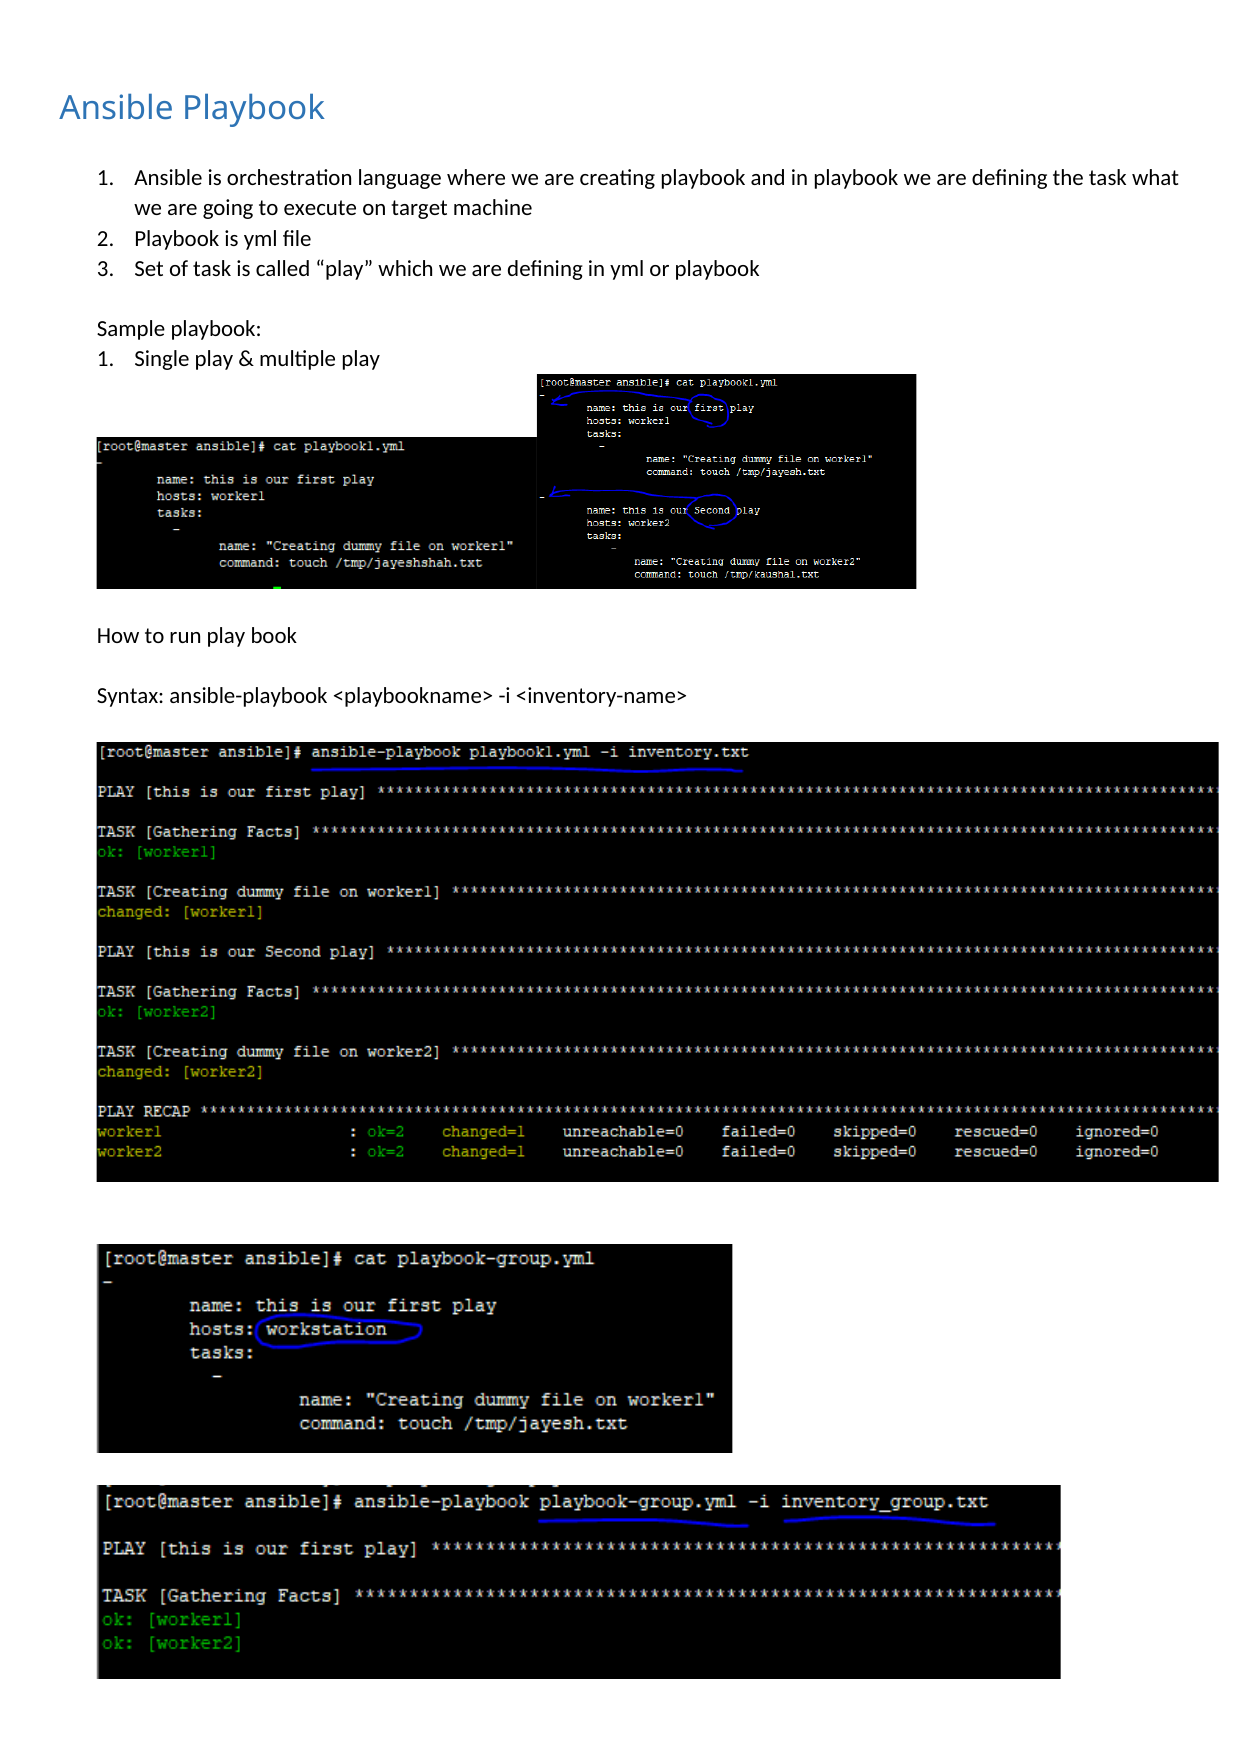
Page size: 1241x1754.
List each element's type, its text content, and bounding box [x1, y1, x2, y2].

text How to run play book [97, 621, 1181, 649]
picture [96, 1485, 1061, 1679]
list Ansible is orchestration language where we are creating playbook and in playbook we are defining the task what we are going to execute on target machine [97, 163, 1181, 221]
subtitle Ansible Playbook [59, 84, 1181, 129]
list Set of task is called “play” which we are defining in yml or playbook [97, 254, 1181, 282]
picture [96, 742, 1219, 1182]
text Syntax: ansible-playbook <playbookname> -i <inventory-name> [97, 682, 1181, 709]
picture [96, 374, 917, 589]
text Sample playbook: [97, 314, 1181, 342]
list Single play & multiple play [97, 344, 1181, 372]
picture [96, 1244, 733, 1453]
list Playbook is yml file [97, 224, 1181, 252]
